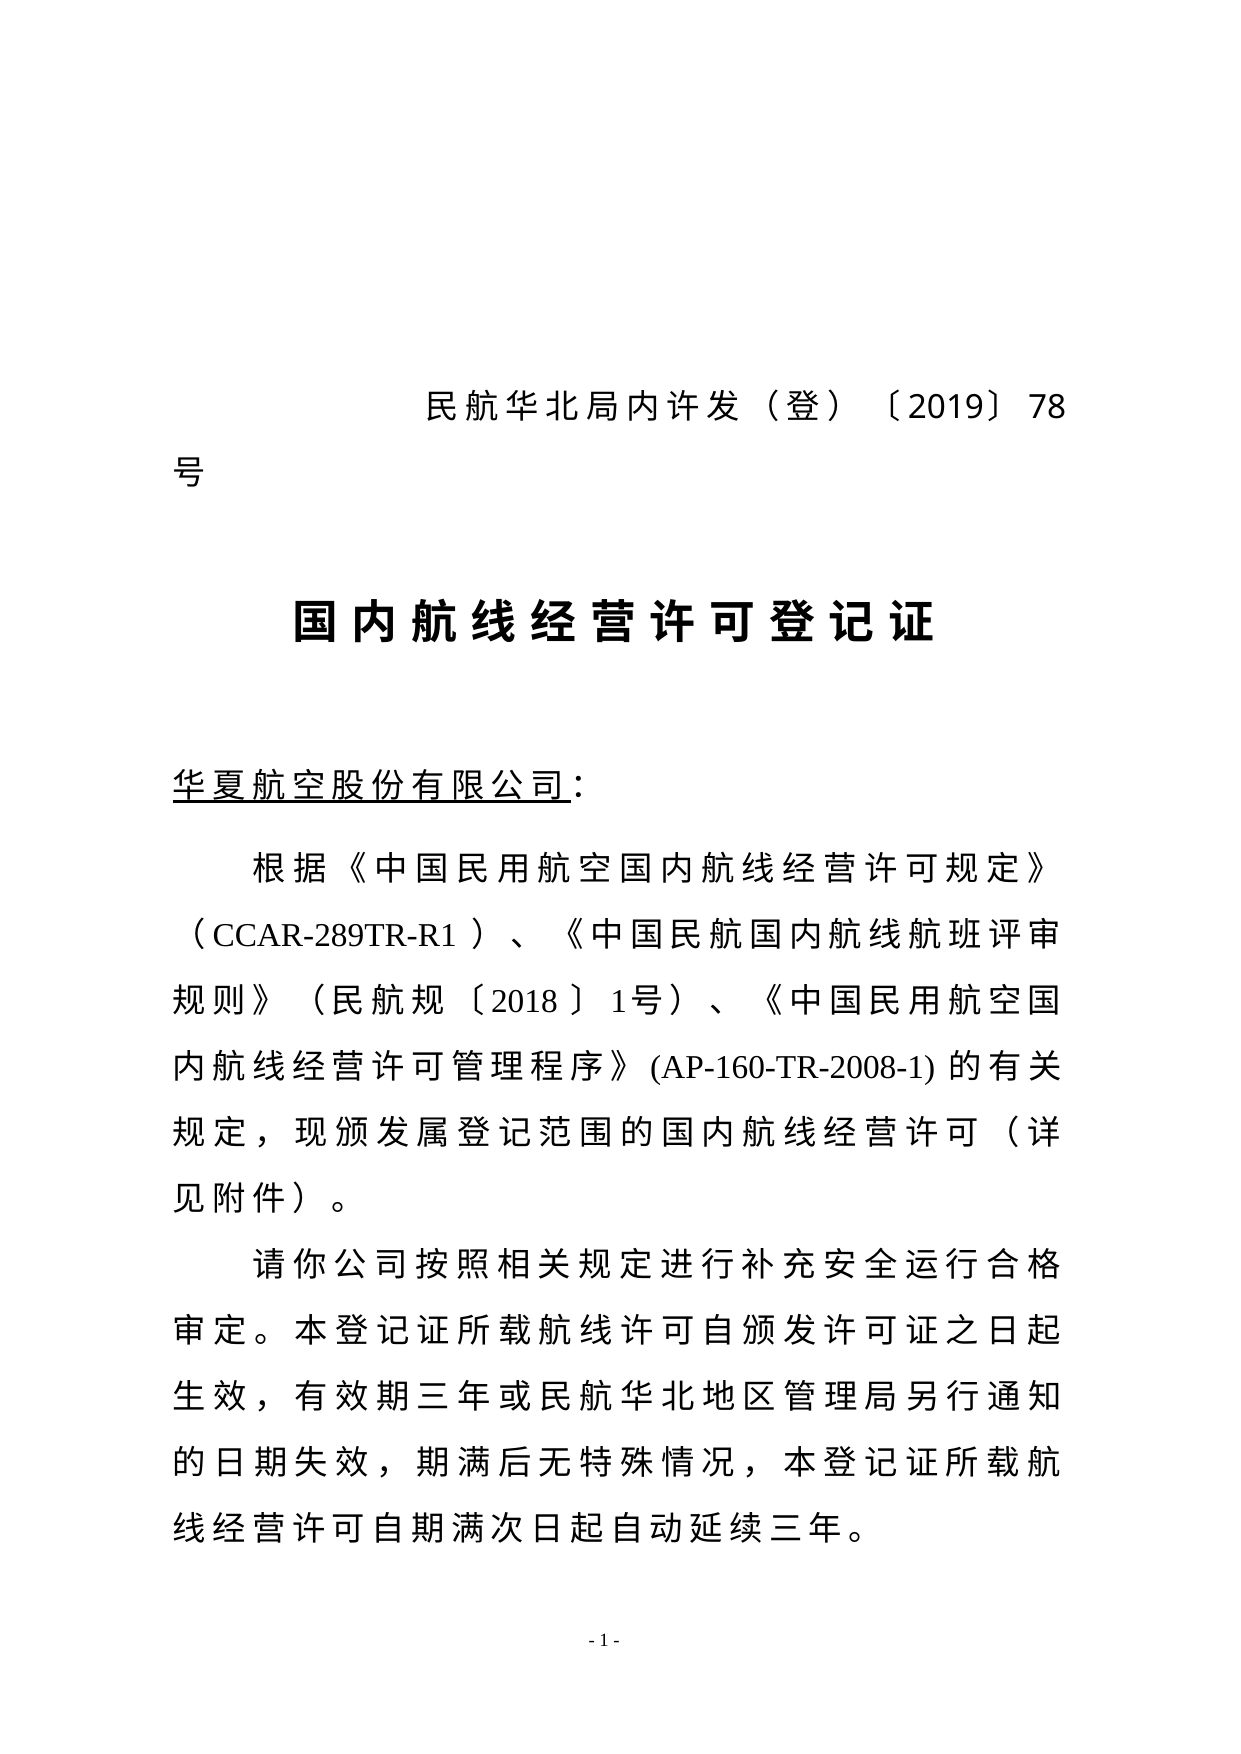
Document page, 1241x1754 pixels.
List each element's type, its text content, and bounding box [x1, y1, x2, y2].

text 民航华北局内许发（登）〔2019〕78号 [172, 371, 1068, 503]
text 华夏航空股份有限公司： [172, 750, 1068, 816]
text 国内航线经营许可登记证 [172, 569, 1068, 668]
text 请你公司按照相关规定进行补充安全运行合格审定。本登记证所载航线许可自颁发许可证之日起生效，有效期三年或民航华北地区管理局另行通知的日期失效，期满后无特殊情况，本登记证所载航线经营许可自期满次日起自动延续三年。 [172, 1229, 1068, 1559]
text 根据《中国民用航空国内航线经营许可规定》（CCAR-289TR-R1）、《中国民航国内航线航班评审规则》（民航规〔2018〕1号）、《中国民用航空国内航线经营许可管理程序》(AP-160-TR-2008-1)的有关规定，现颁发属登记范围的国内航线经营许可（详见附件）。 [172, 833, 1068, 1229]
